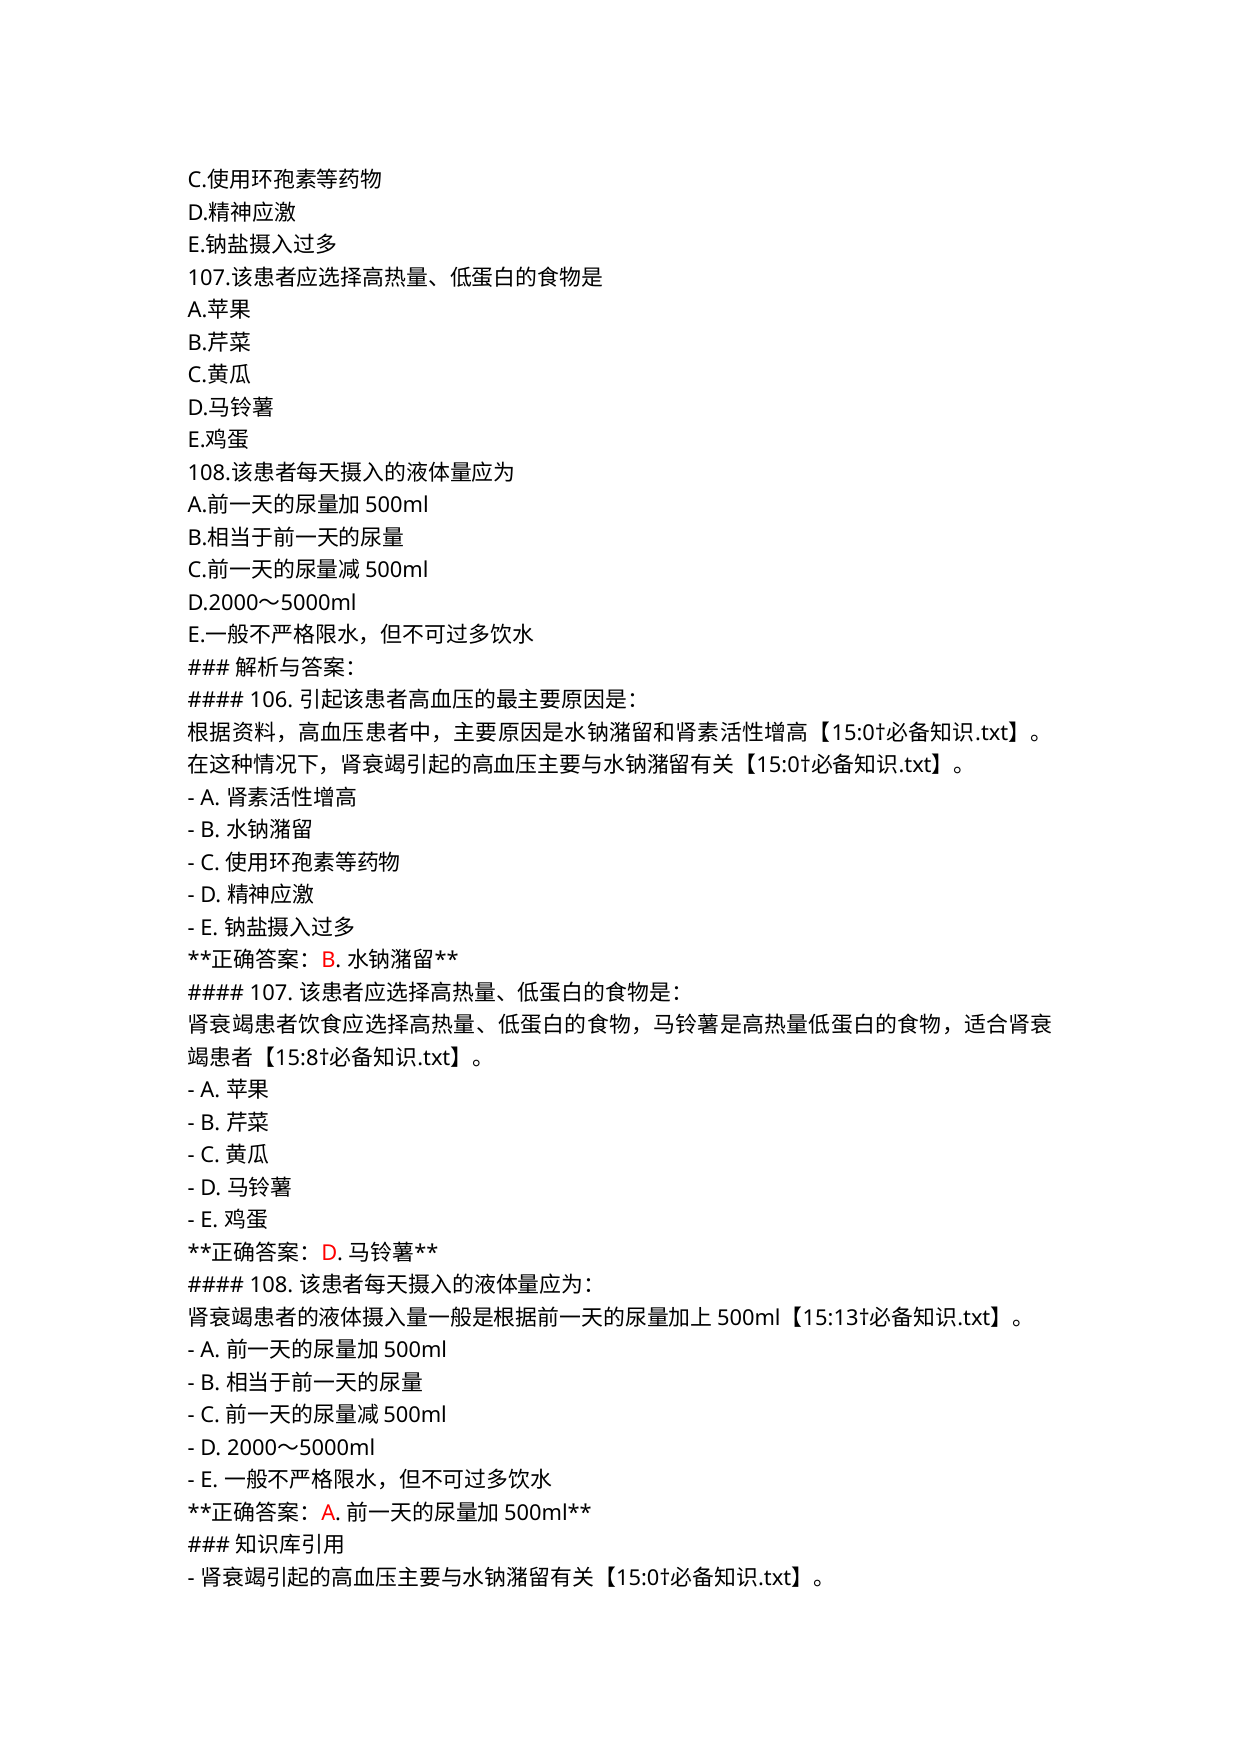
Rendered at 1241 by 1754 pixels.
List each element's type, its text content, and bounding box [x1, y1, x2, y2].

text D.精神应激 [187, 194, 1053, 227]
text **正确答案：D. 马铃薯** [187, 1234, 1053, 1267]
text D.2000～5000ml [187, 584, 1053, 617]
text - E. 鸡蛋 [187, 1202, 1053, 1234]
text - A. 肾素活性增高 [187, 779, 1053, 812]
text - C. 使用环孢素等药物 [187, 844, 1053, 877]
text - A. 前一天的尿量加500ml [187, 1332, 1053, 1364]
text - A. 苹果 [187, 1072, 1053, 1104]
text **正确答案：A. 前一天的尿量加500ml** [187, 1494, 1053, 1527]
text - B. 相当于前一天的尿量 [187, 1364, 1053, 1397]
text D.马铃薯 [187, 389, 1053, 422]
text E.钠盐摄入过多 [187, 227, 1053, 259]
text B.相当于前一天的尿量 [187, 519, 1053, 552]
text C.使用环孢素等药物 [187, 162, 1053, 194]
text - D. 2000～5000ml [187, 1429, 1053, 1462]
text #### 106. 引起该患者高血压的最主要原因是： [187, 682, 1053, 714]
text - B. 芹菜 [187, 1104, 1053, 1137]
text C.前一天的尿量减500ml [187, 552, 1053, 584]
text 肾衰竭患者饮食应选择高热量、低蛋白的食物，马铃薯是高热量低蛋白的食物，适合肾衰竭患者【15:8†必备知识.txt】。 [187, 1007, 1053, 1072]
text - D. 马铃薯 [187, 1169, 1053, 1202]
text #### 107. 该患者应选择高热量、低蛋白的食物是： [187, 974, 1053, 1007]
text **正确答案：B. 水钠潴留** [187, 942, 1053, 974]
text - C. 前一天的尿量减500ml [187, 1397, 1053, 1429]
text ### 知识库引用 [187, 1527, 1053, 1559]
text E.鸡蛋 [187, 422, 1053, 454]
text A.苹果 [187, 292, 1053, 324]
text 108.该患者每天摄入的液体量应为 [187, 454, 1053, 487]
text A.前一天的尿量加500ml [187, 487, 1053, 519]
text ### 解析与答案： [187, 649, 1053, 682]
text 107.该患者应选择高热量、低蛋白的食物是 [187, 259, 1053, 292]
text - B. 水钠潴留 [187, 812, 1053, 844]
text 肾衰竭患者的液体摄入量一般是根据前一天的尿量加上500ml【15:13†必备知识.txt】。 [187, 1299, 1053, 1332]
text - 肾衰竭引起的高血压主要与水钠潴留有关【15:0†必备知识.txt】。 [187, 1559, 1053, 1592]
text - C. 黄瓜 [187, 1137, 1053, 1169]
text - E. 一般不严格限水，但不可过多饮水 [187, 1462, 1053, 1494]
text - E. 钠盐摄入过多 [187, 909, 1053, 942]
text 根据资料，高血压患者中，主要原因是水钠潴留和肾素活性增高【15:0†必备知识.txt】。在这种情况下，肾衰竭引起的高血压主要与水钠潴留有关【15:0†必备知识.txt】。 [187, 714, 1053, 779]
text #### 108. 该患者每天摄入的液体量应为： [187, 1267, 1053, 1299]
text B.芹菜 [187, 324, 1053, 357]
text C.黄瓜 [187, 357, 1053, 389]
text E.一般不严格限水，但不可过多饮水 [187, 617, 1053, 649]
text - D. 精神应激 [187, 877, 1053, 909]
